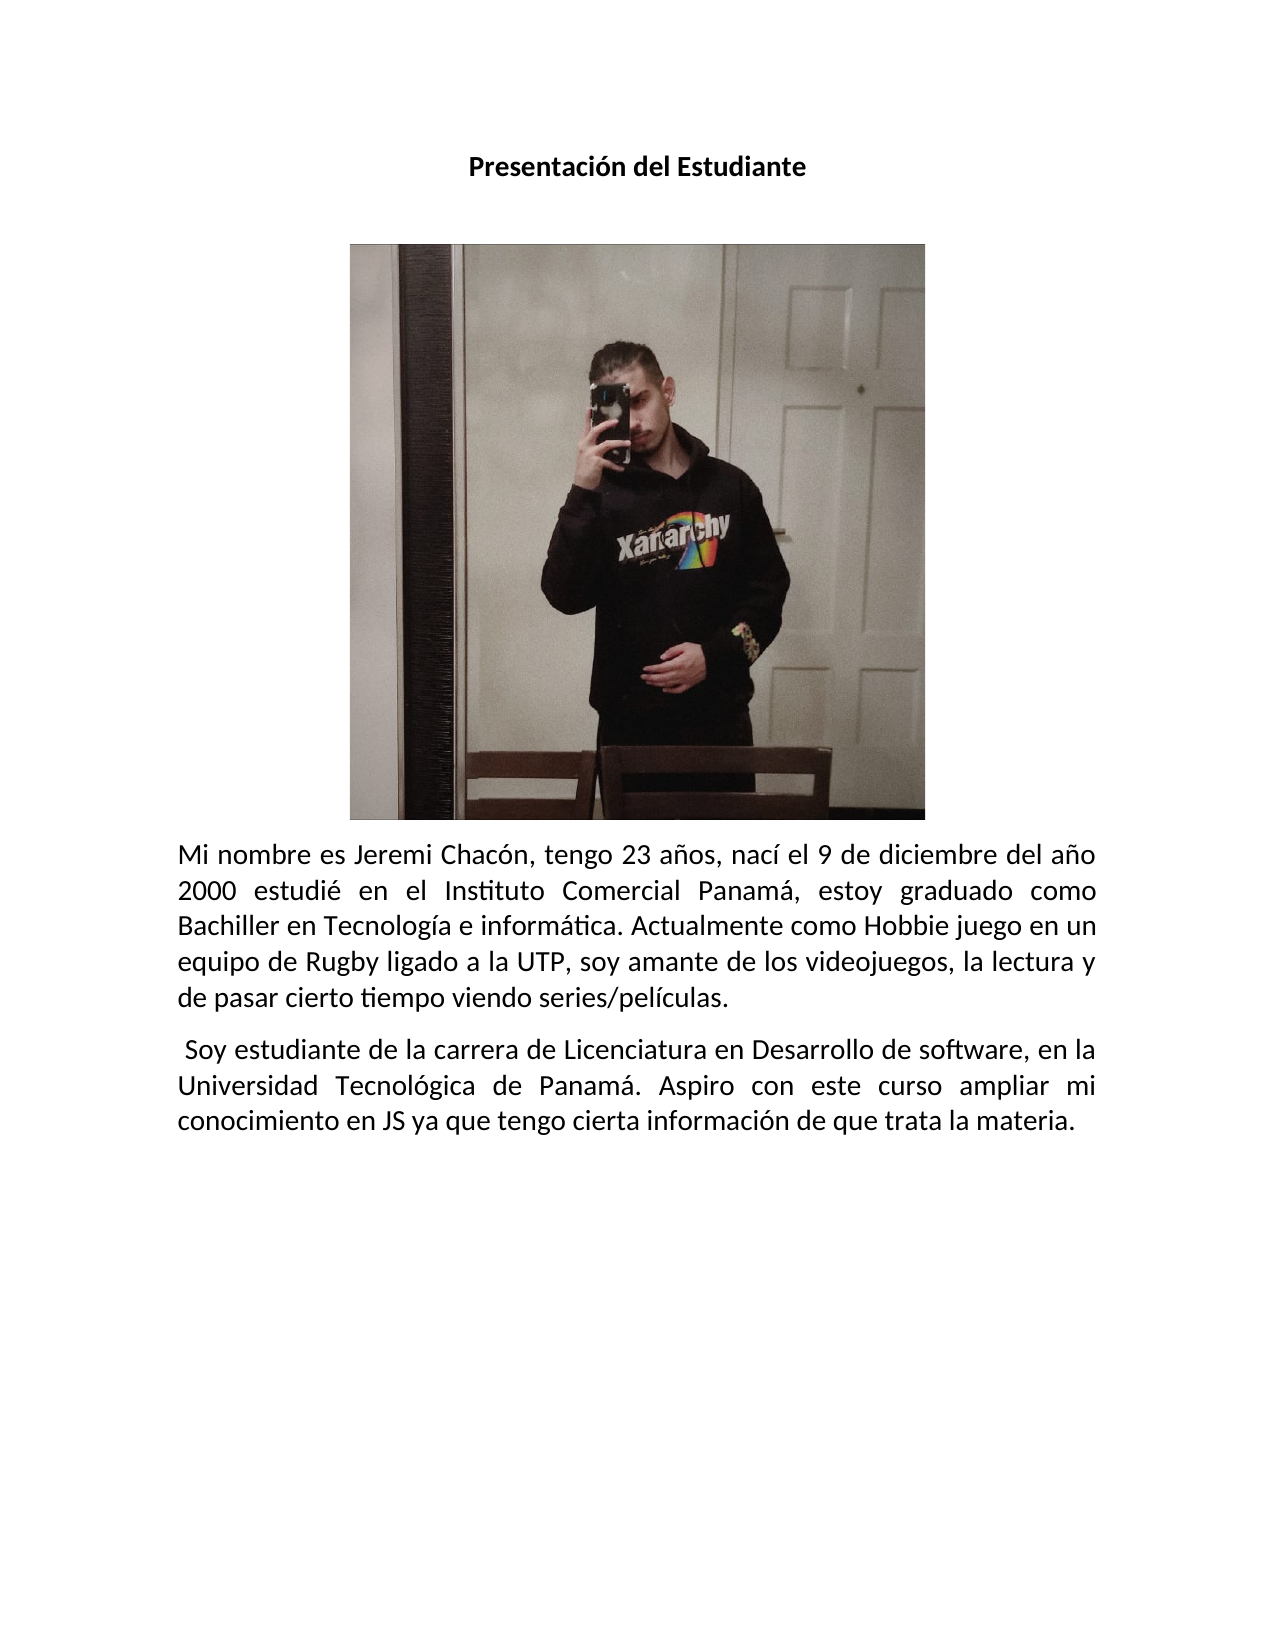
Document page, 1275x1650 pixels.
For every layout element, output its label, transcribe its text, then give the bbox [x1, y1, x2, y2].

text Soy estudiante de la carrera de Licenciatura en Desarrollo de software, en la Universidad Tecnológica de Panamá. Aspiro con este curso ampliar mi conocimiento en JS ya que tengo cierta información de que trata la materia. [177, 1031, 1098, 1138]
text Mi nombre es Jeremi Chacón, tengo 23 años, nací el 9 de diciembre del año 2000 estudié en el Instituto Comercial Panamá, estoy graduado como Bachiller en Tecnología e informática. Actualmente como Hobbie juego en un equipo de Rugby ligado a la UTP, soy amante de los videojuegos, la lectura y de pasar cierto tiempo viendo series/películas. [177, 836, 1098, 1014]
picture [349, 244, 926, 820]
text Presentación del Estudiante [177, 148, 1098, 183]
